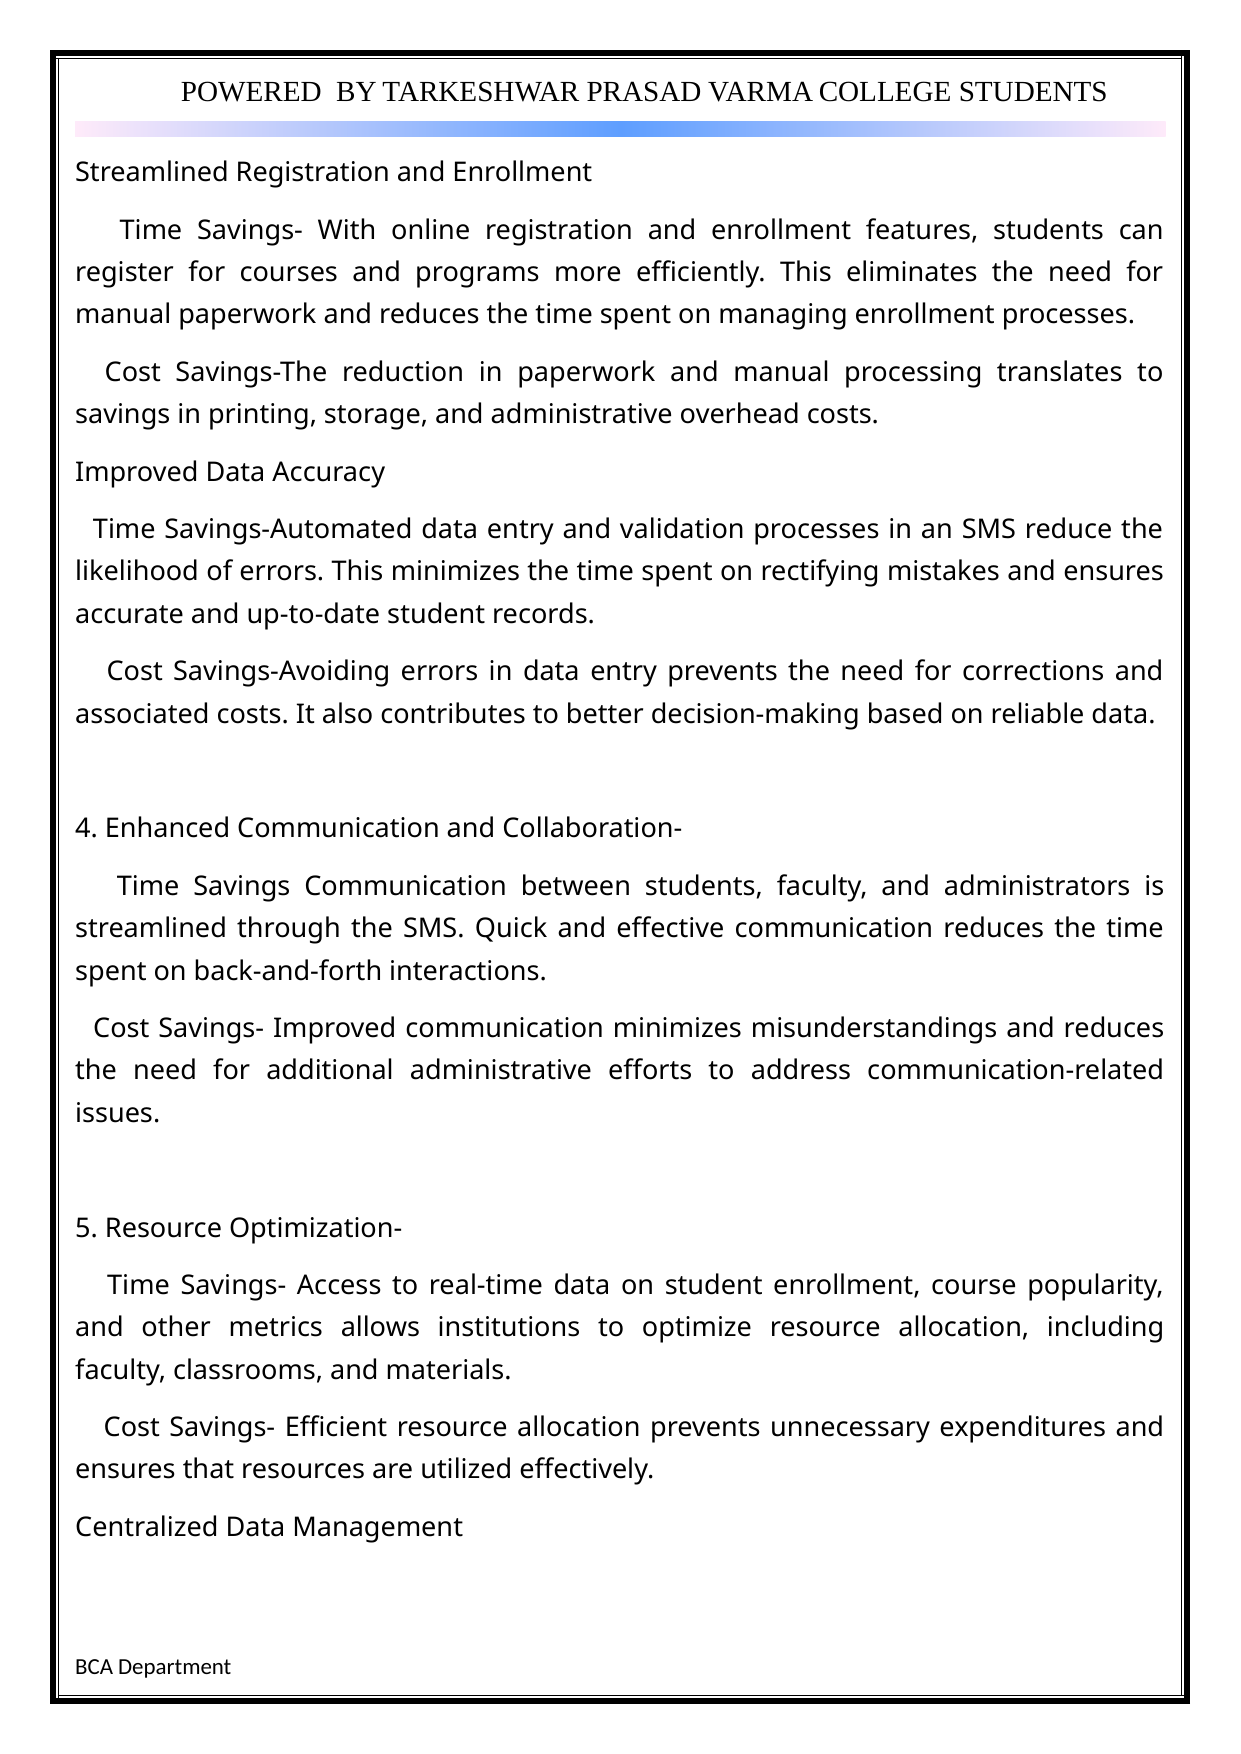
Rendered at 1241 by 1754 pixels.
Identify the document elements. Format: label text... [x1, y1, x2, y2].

text Improved Data Accuracy [75, 452, 1165, 489]
text Centralized Data Management [75, 1507, 1165, 1544]
text 4. Enhanced Communication and Collaboration- [75, 809, 1165, 846]
text Streamlined Registration and Enrollment [75, 153, 1165, 189]
text 5. Resource Optimization- [75, 1208, 1165, 1245]
text Cost Savings- Improved communication minimizes misunderstandings and reduces the need for additional administrative efforts to address communication-related issues. [75, 1008, 1165, 1130]
text Time Savings- With online registration and enrollment features, students can register for courses and programs more efficiently. This eliminates the need for manual paperwork and reduces the time spent on managing enrollment processes. [75, 210, 1165, 332]
text Time Savings-Automated data entry and validation processes in an SMS reduce the likelihood of errors. This minimizes the time spent on rectifying mistakes and ensures accurate and up-to-date student records. [75, 509, 1165, 631]
text Time Savings Communication between students, faculty, and administrators is streamlined through the SMS. Quick and effective communication reduces the time spent on back-and-forth interactions. [75, 866, 1165, 988]
text Cost Savings-Avoiding errors in data entry prevents the need for corrections and associated costs. It also contributes to better decision-making based on reliable data. [75, 652, 1165, 731]
text Cost Savings-The reduction in paperwork and manual processing translates to savings in printing, storage, and administrative overhead costs. [75, 352, 1165, 432]
text Time Savings- Access to real-time data on student enrollment, course popularity, and other metrics allows institutions to optimize resource allocation, including faculty, classrooms, and materials. [75, 1265, 1165, 1387]
text Cost Savings- Efficient resource allocation prevents unnecessary expenditures and ensures that resources are utilized effectively. [75, 1408, 1165, 1487]
